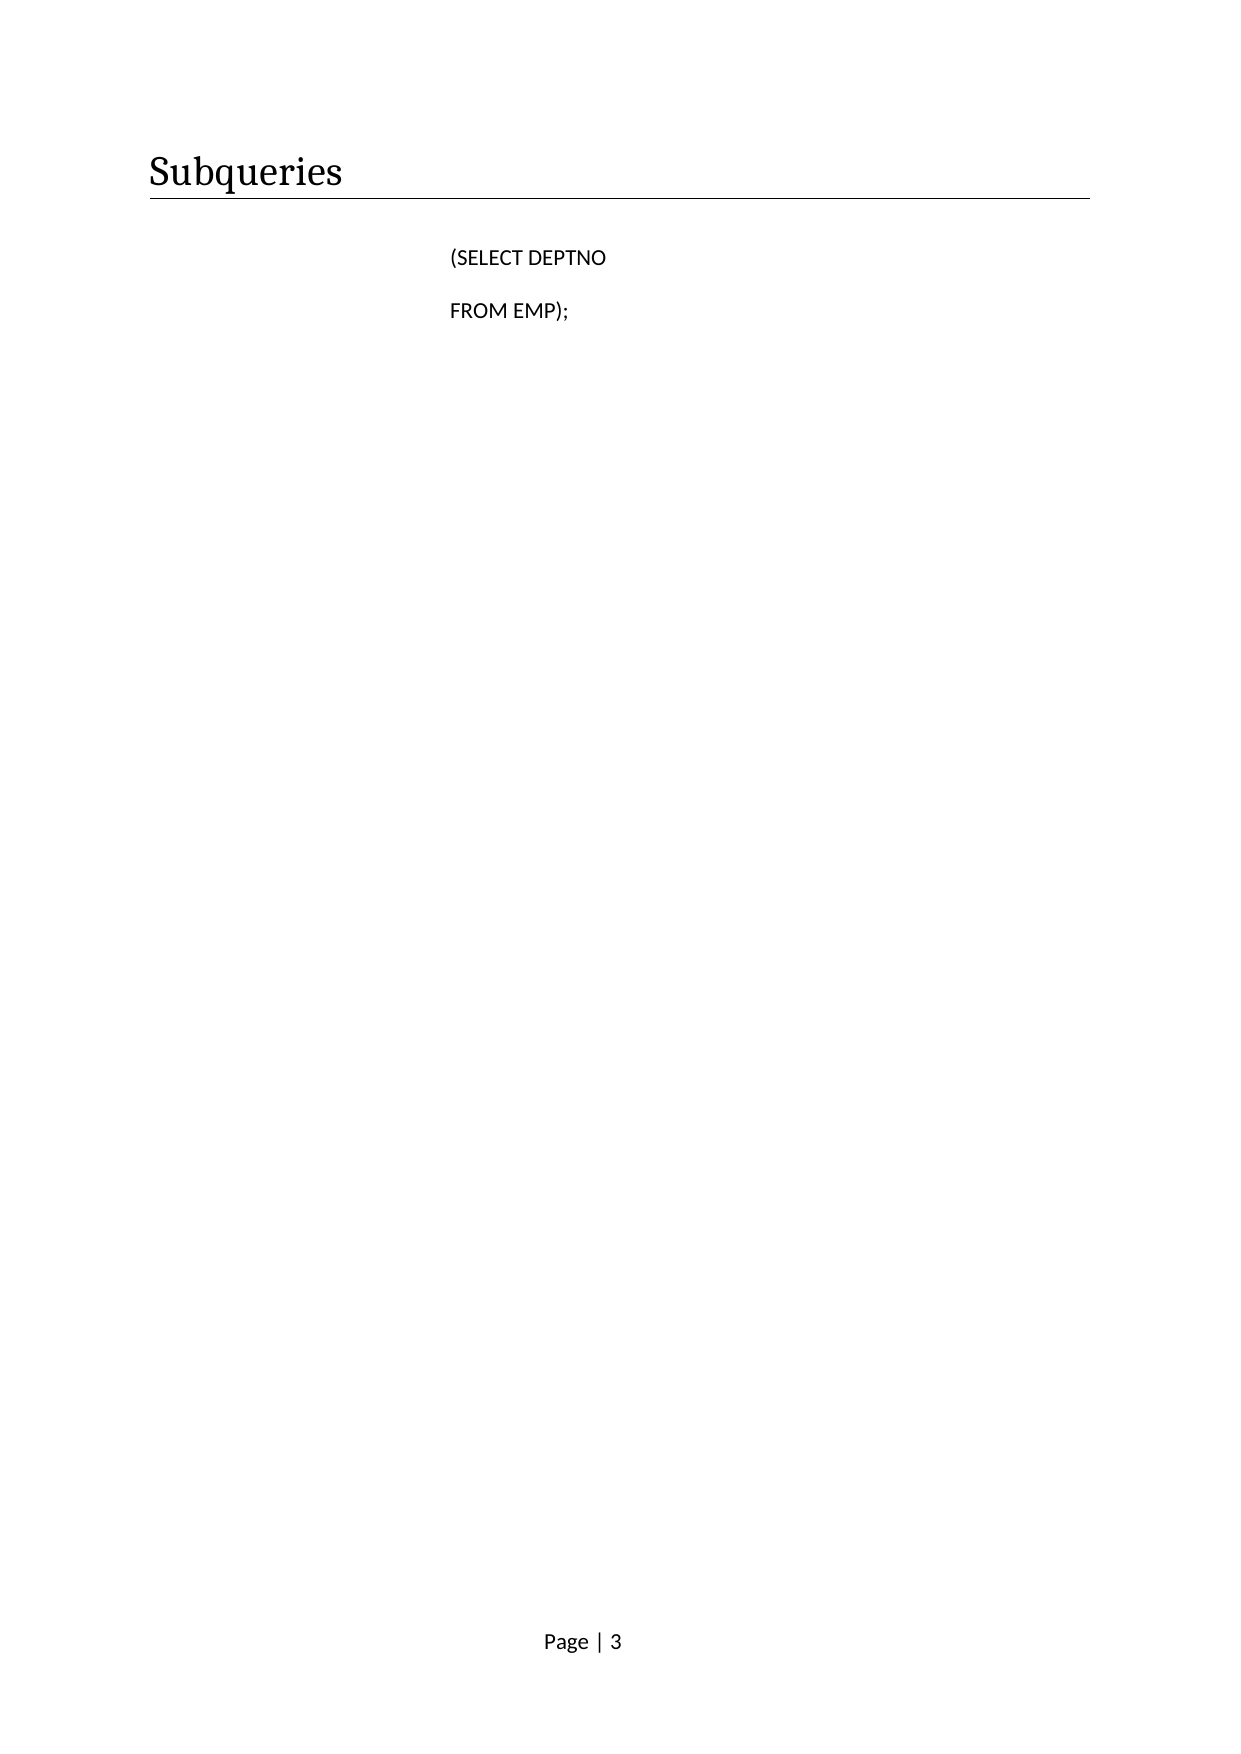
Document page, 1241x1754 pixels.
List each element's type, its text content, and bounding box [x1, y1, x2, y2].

text FROM EMP); [150, 296, 1090, 324]
text (SELECT DEPTNO [150, 243, 1090, 271]
